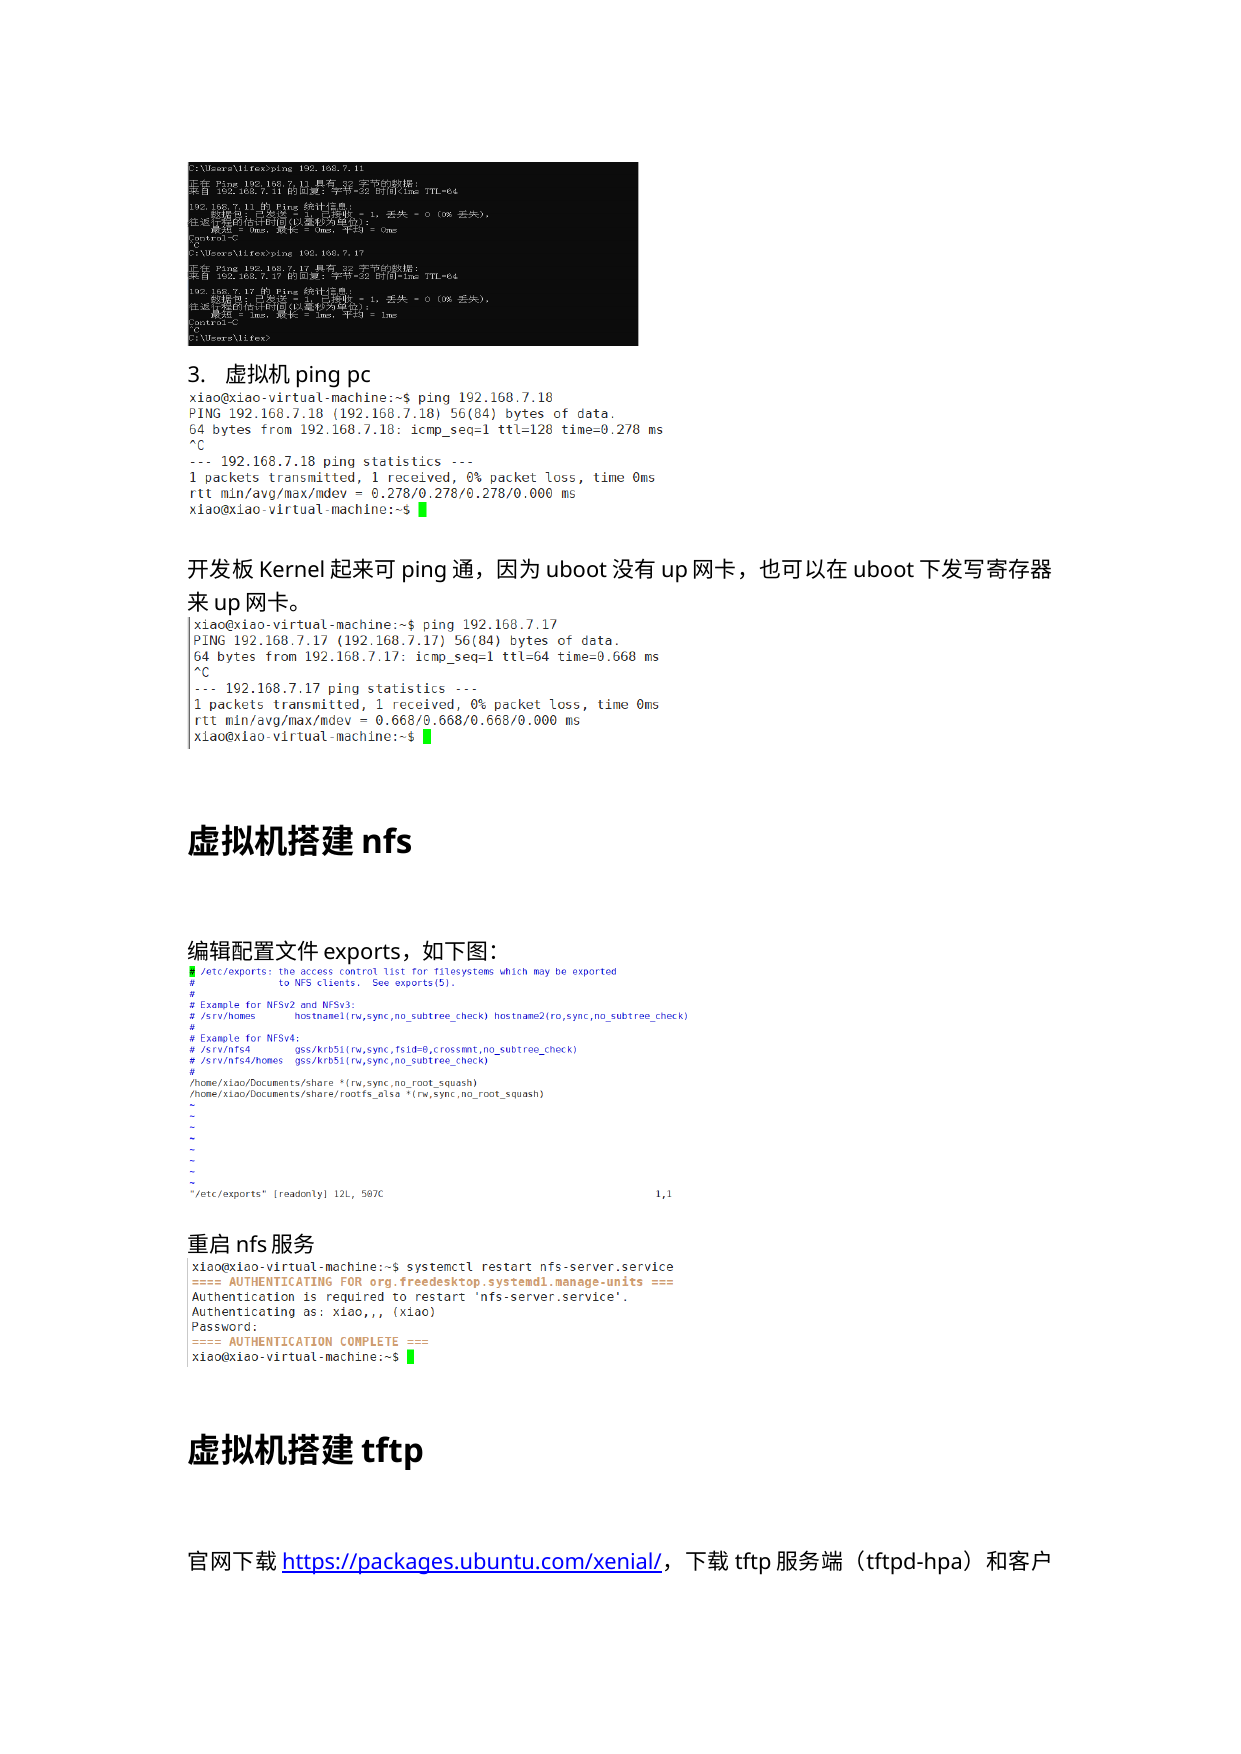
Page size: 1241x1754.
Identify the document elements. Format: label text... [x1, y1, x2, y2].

text 编辑配置文件exports，如下图： [187, 934, 1053, 966]
picture [187, 966, 694, 1203]
subtitle 虚拟机搭建nfs [187, 807, 1053, 872]
list 虚拟机ping pc [187, 357, 1053, 389]
subtitle 虚拟机搭建tftp [187, 1416, 1053, 1481]
text 重启nfs服务 [187, 1226, 1053, 1259]
picture [187, 389, 685, 522]
picture [187, 617, 685, 749]
picture [187, 162, 639, 346]
text 开发板Kernel起来可ping通，因为uboot没有up网卡，也可以在uboot下发写寄存器来up网卡。 [187, 552, 1053, 617]
picture [187, 1258, 708, 1367]
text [187, 1543, 1053, 1576]
